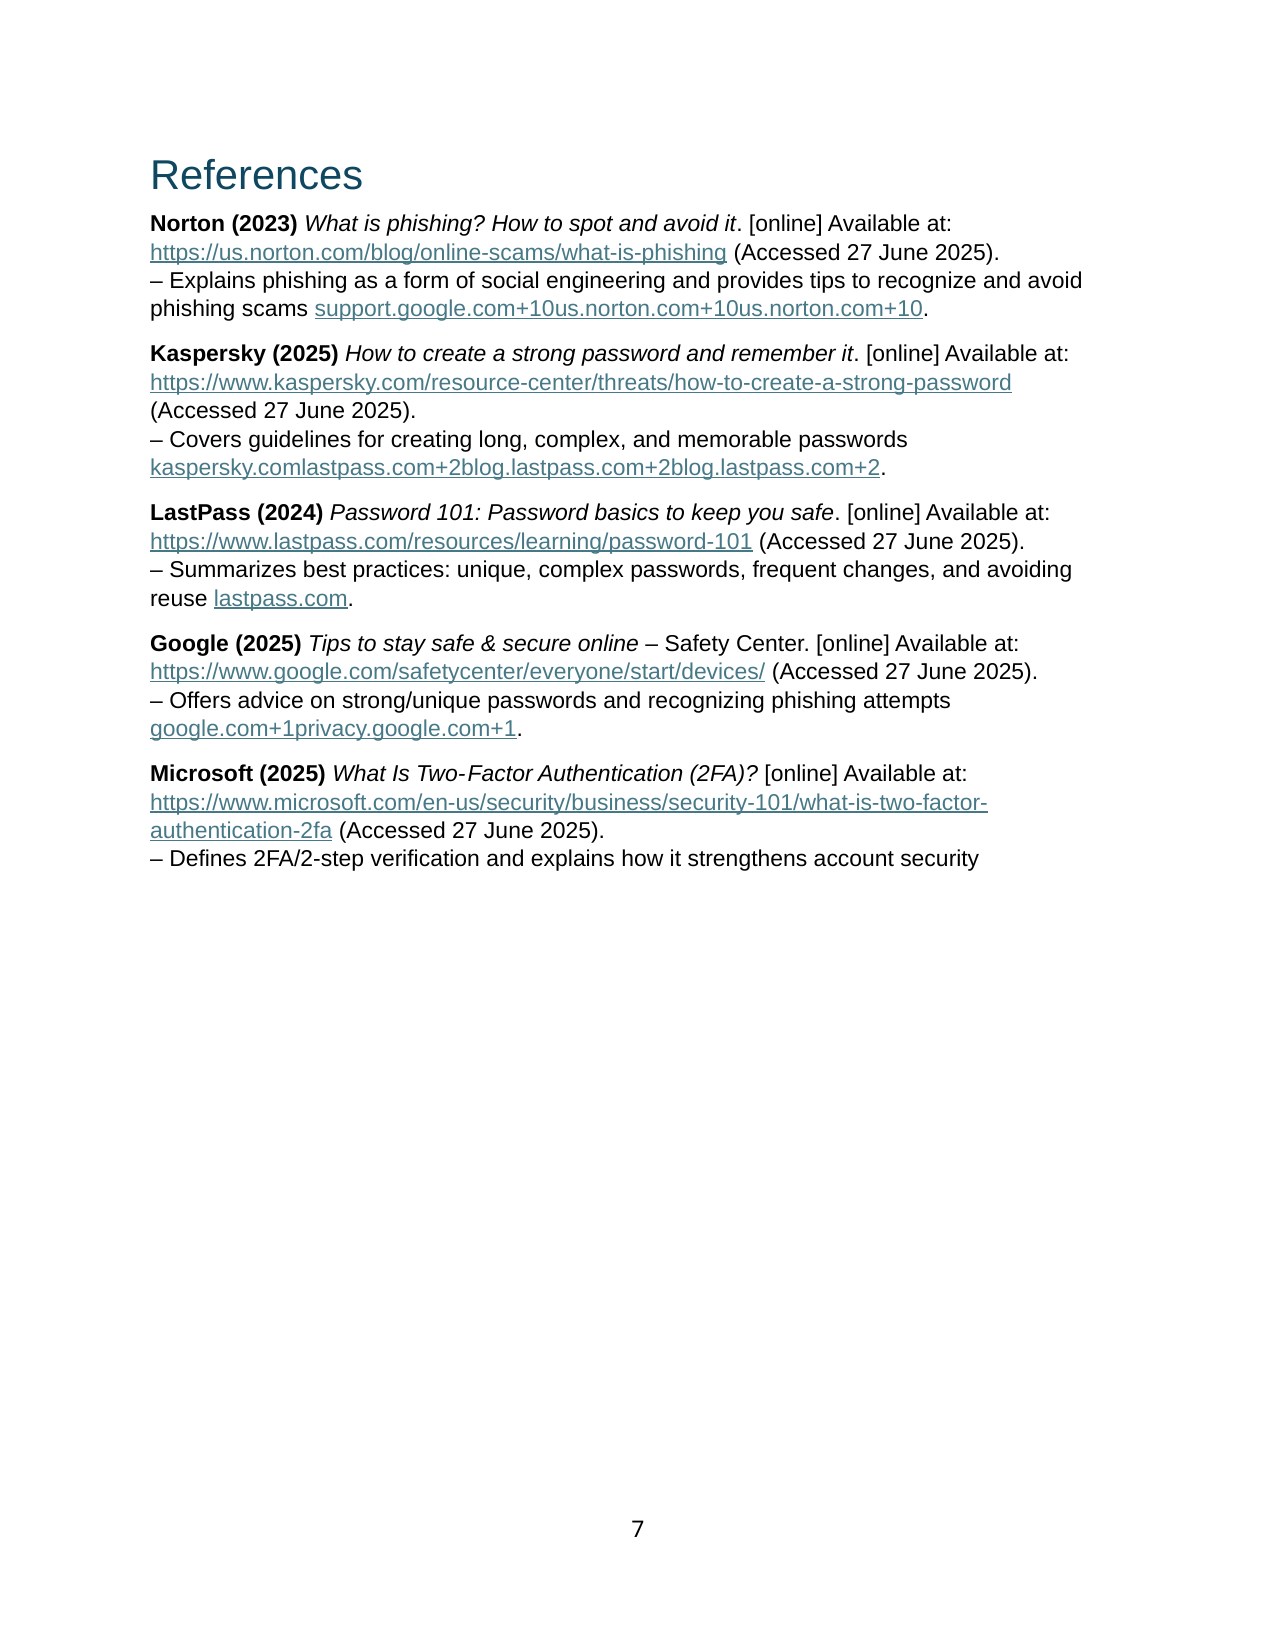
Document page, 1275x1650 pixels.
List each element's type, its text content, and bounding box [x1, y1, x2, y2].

text Microsoft (2025) What Is Two-Factor Authentication (2FA)? [online] Available at: https://www.microsoft.com/en-us/security/business/security-101/what-is-two-factor-authentication-2fa (Accessed 27 June 2025). – Defines 2FA/2-step verification and explains how it strengthens account security [150, 760, 1125, 872]
text LastPass (2024) Password 101: Password basics to keep you safe. [online] Available at: https://www.lastpass.com/resources/learning/password-101 (Accessed 27 June 2025). – Summarizes best practices: unique, complex passwords, frequent changes, and avoiding reuse lastpass.com. [150, 499, 1125, 611]
text Google (2025) Tips to stay safe & secure online – Safety Center. [online] Available at: https://www.google.com/safetycenter/everyone/start/devices/ (Accessed 27 June 2025). – Offers advice on strong/unique passwords and recognizing phishing attempts google.com+1privacy.google.com+1. [150, 630, 1125, 741]
text Kaspersky (2025) How to create a strong password and remember it. [online] Available at: https://www.kaspersky.com/resource-center/threats/how-to-create-a-strong-password (Accessed 27 June 2025). – Covers guidelines for creating long, complex, and memorable passwords kaspersky.comlastpass.com+2blog.lastpass.com+2blog.lastpass.com+2. [150, 340, 1125, 481]
text Norton (2023) What is phishing? How to spot and avoid it. [online] Available at: https://us.norton.com/blog/online-scams/what-is-phishing (Accessed 27 June 2025). – Explains phishing as a form of social engineering and provides tips to recognize and avoid phishing scams support.google.com+10us.norton.com+10us.norton.com+10. [150, 210, 1125, 322]
subtitle References [150, 150, 1125, 198]
